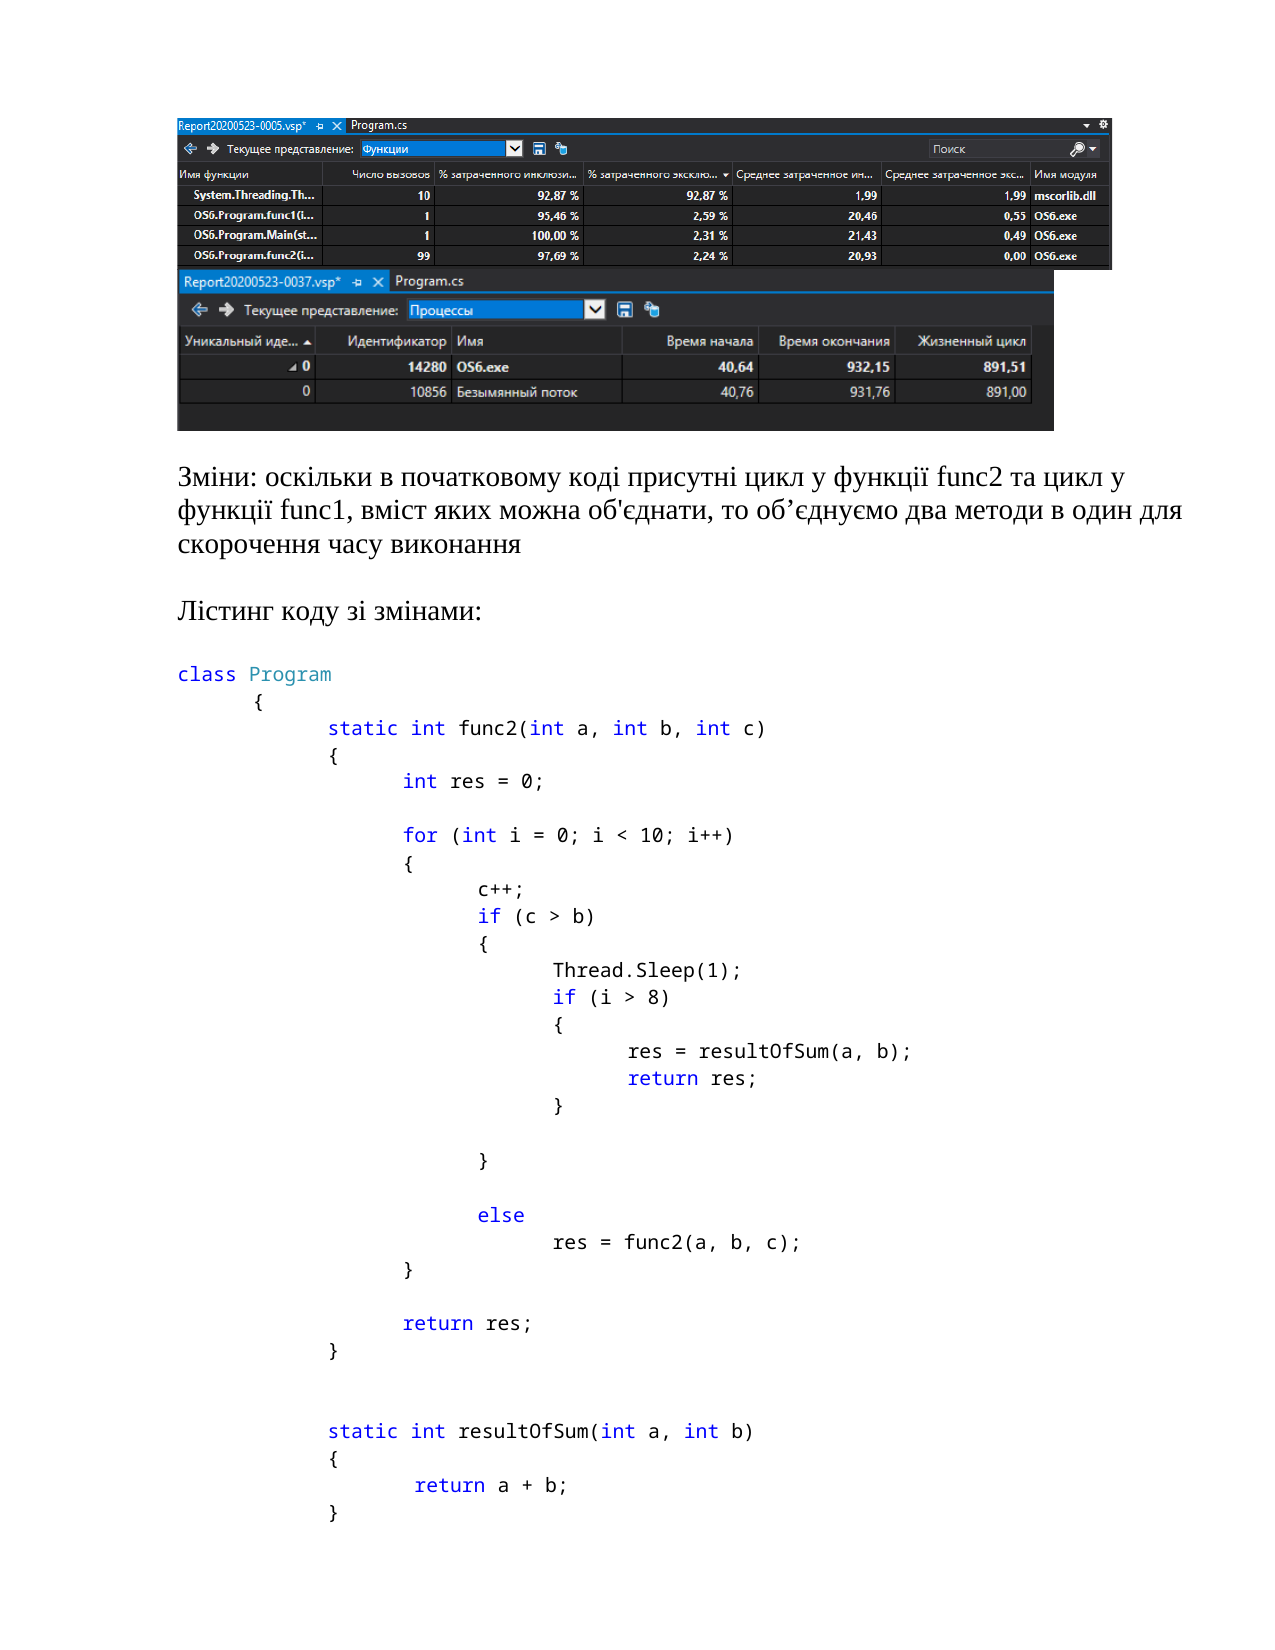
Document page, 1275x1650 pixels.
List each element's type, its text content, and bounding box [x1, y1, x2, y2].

text return res; [177, 1309, 1186, 1336]
text return a + b; [177, 1471, 1186, 1498]
text res = resultOfSum(a, b); [177, 1038, 1186, 1064]
text } [177, 1336, 1186, 1363]
text if (c > b) [177, 903, 1186, 930]
text static int func2(int a, int b, int c) [177, 714, 1186, 741]
text Thread.Sleep(1); [177, 957, 1186, 984]
text { [177, 1444, 1186, 1471]
text } [177, 1498, 1186, 1525]
text else [177, 1202, 1186, 1228]
text Зміни: оскільки в початковому коді присутні цикл у функції func2 та цикл у функції func1, вміст яких можна об'єднати, то об’єднуємо два методи в один для скорочення часу виконання [177, 459, 1186, 559]
text class Program [177, 660, 1186, 687]
text { [177, 1011, 1186, 1038]
text static int resultOfSum(int a, int b) [177, 1417, 1186, 1444]
text { [177, 741, 1186, 768]
text Лістинг коду зі змінами: [177, 593, 1186, 626]
text c++; [177, 876, 1186, 903]
text } [177, 1092, 1186, 1118]
text { [177, 687, 1186, 714]
text return res; [177, 1064, 1186, 1092]
text for (int i = 0; i < 10; i++) [177, 822, 1186, 849]
text { [177, 930, 1186, 957]
text } [177, 1147, 1186, 1173]
picture [177, 118, 1113, 431]
text if (i > 8) [177, 984, 1186, 1011]
text res = func2(a, b, c); [177, 1228, 1186, 1256]
text int res = 0; [177, 768, 1186, 795]
text } [177, 1256, 1186, 1282]
text { [177, 849, 1186, 876]
